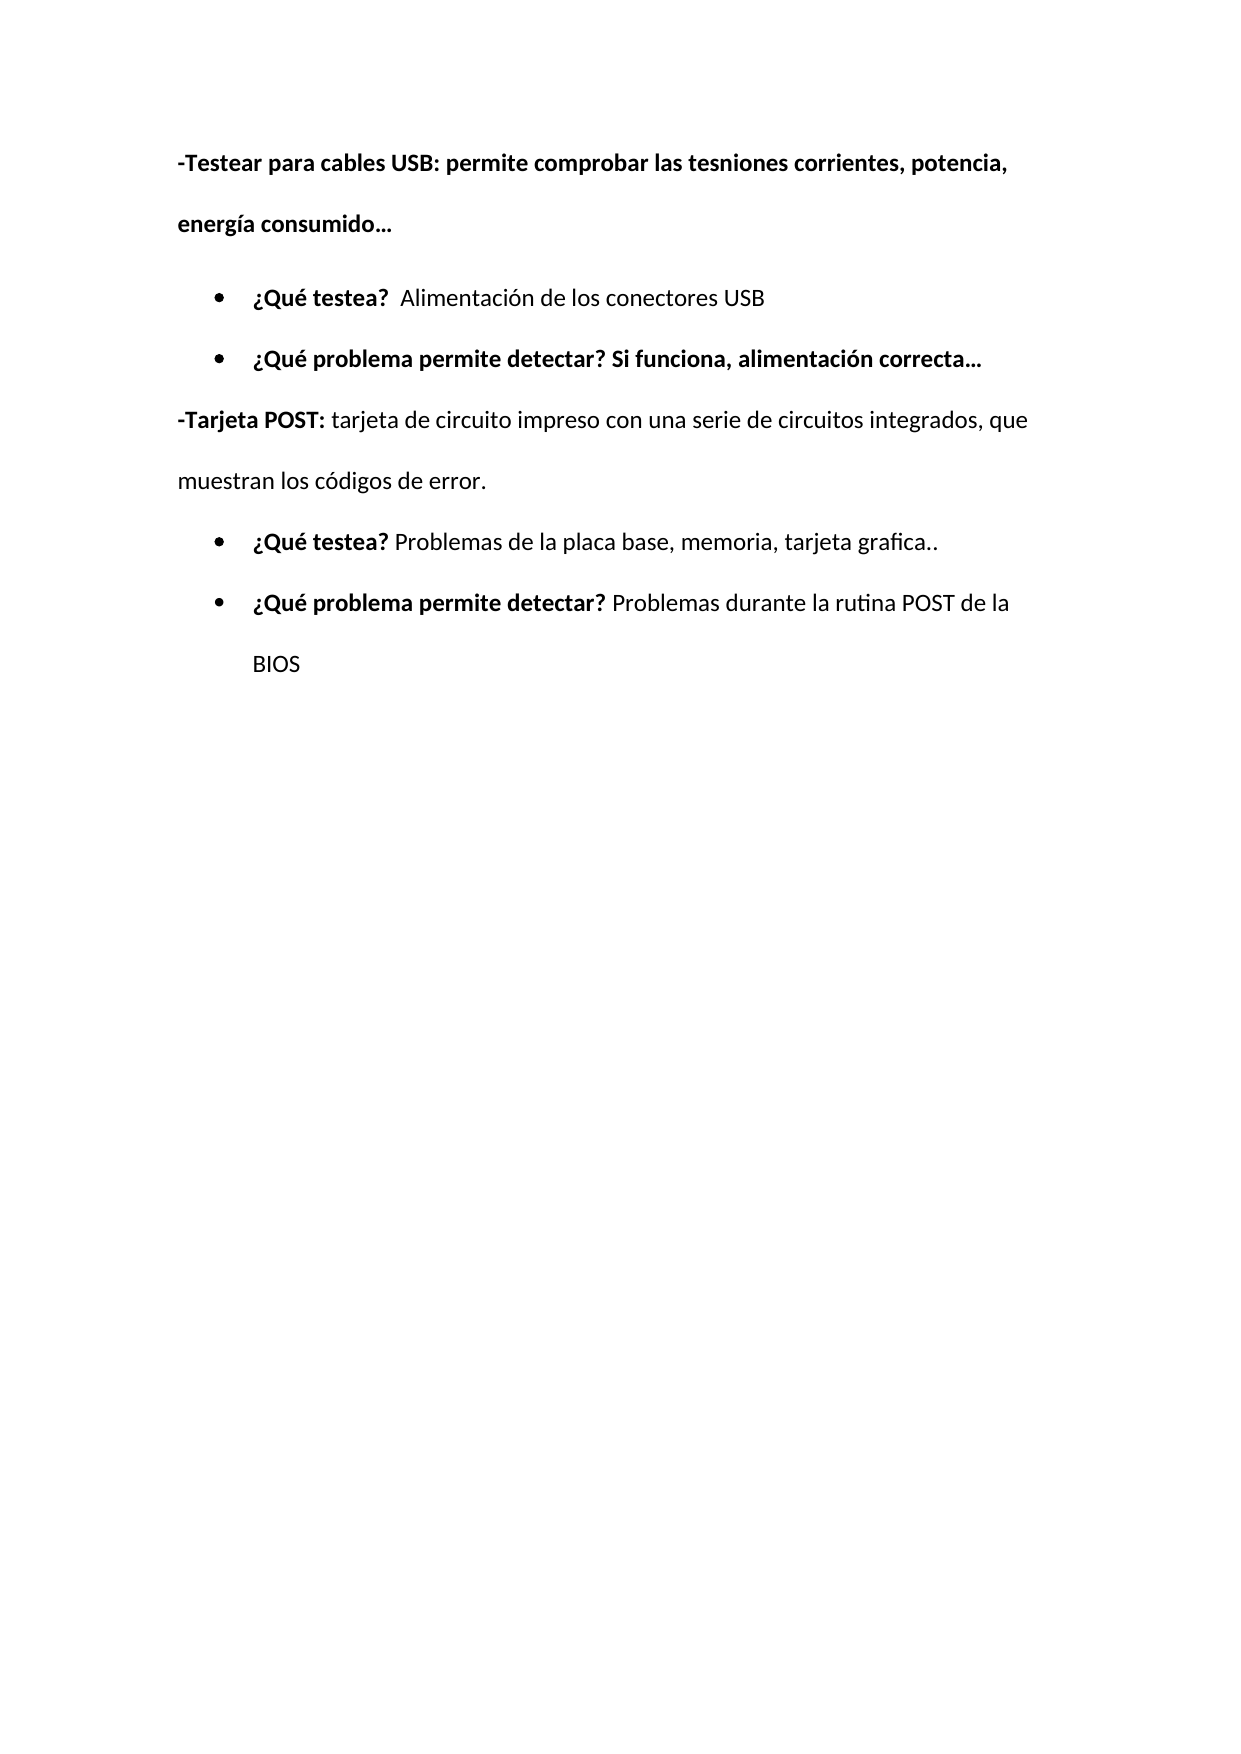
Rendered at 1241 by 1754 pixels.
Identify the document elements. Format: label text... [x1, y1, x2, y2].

list ¿Qué testea? Alimentación de los conectores USB [215, 282, 1063, 313]
list ¿Qué problema permite detectar? Si funciona, alimentación correcta… [215, 343, 1063, 374]
text -Testear para cables USB: permite comprobar las tesniones corrientes, potencia, energía consumido… [177, 148, 1063, 239]
list ¿Qué testea? Problemas de la placa base, memoria, tarjeta grafica.. [215, 526, 1063, 557]
list ¿Qué problema permite detectar? Problemas durante la rutina POST de la BIOS [215, 587, 1063, 679]
text -Tarjeta POST: tarjeta de circuito impreso con una serie de circuitos integrados, que muestran los códigos de error. [177, 404, 1063, 496]
